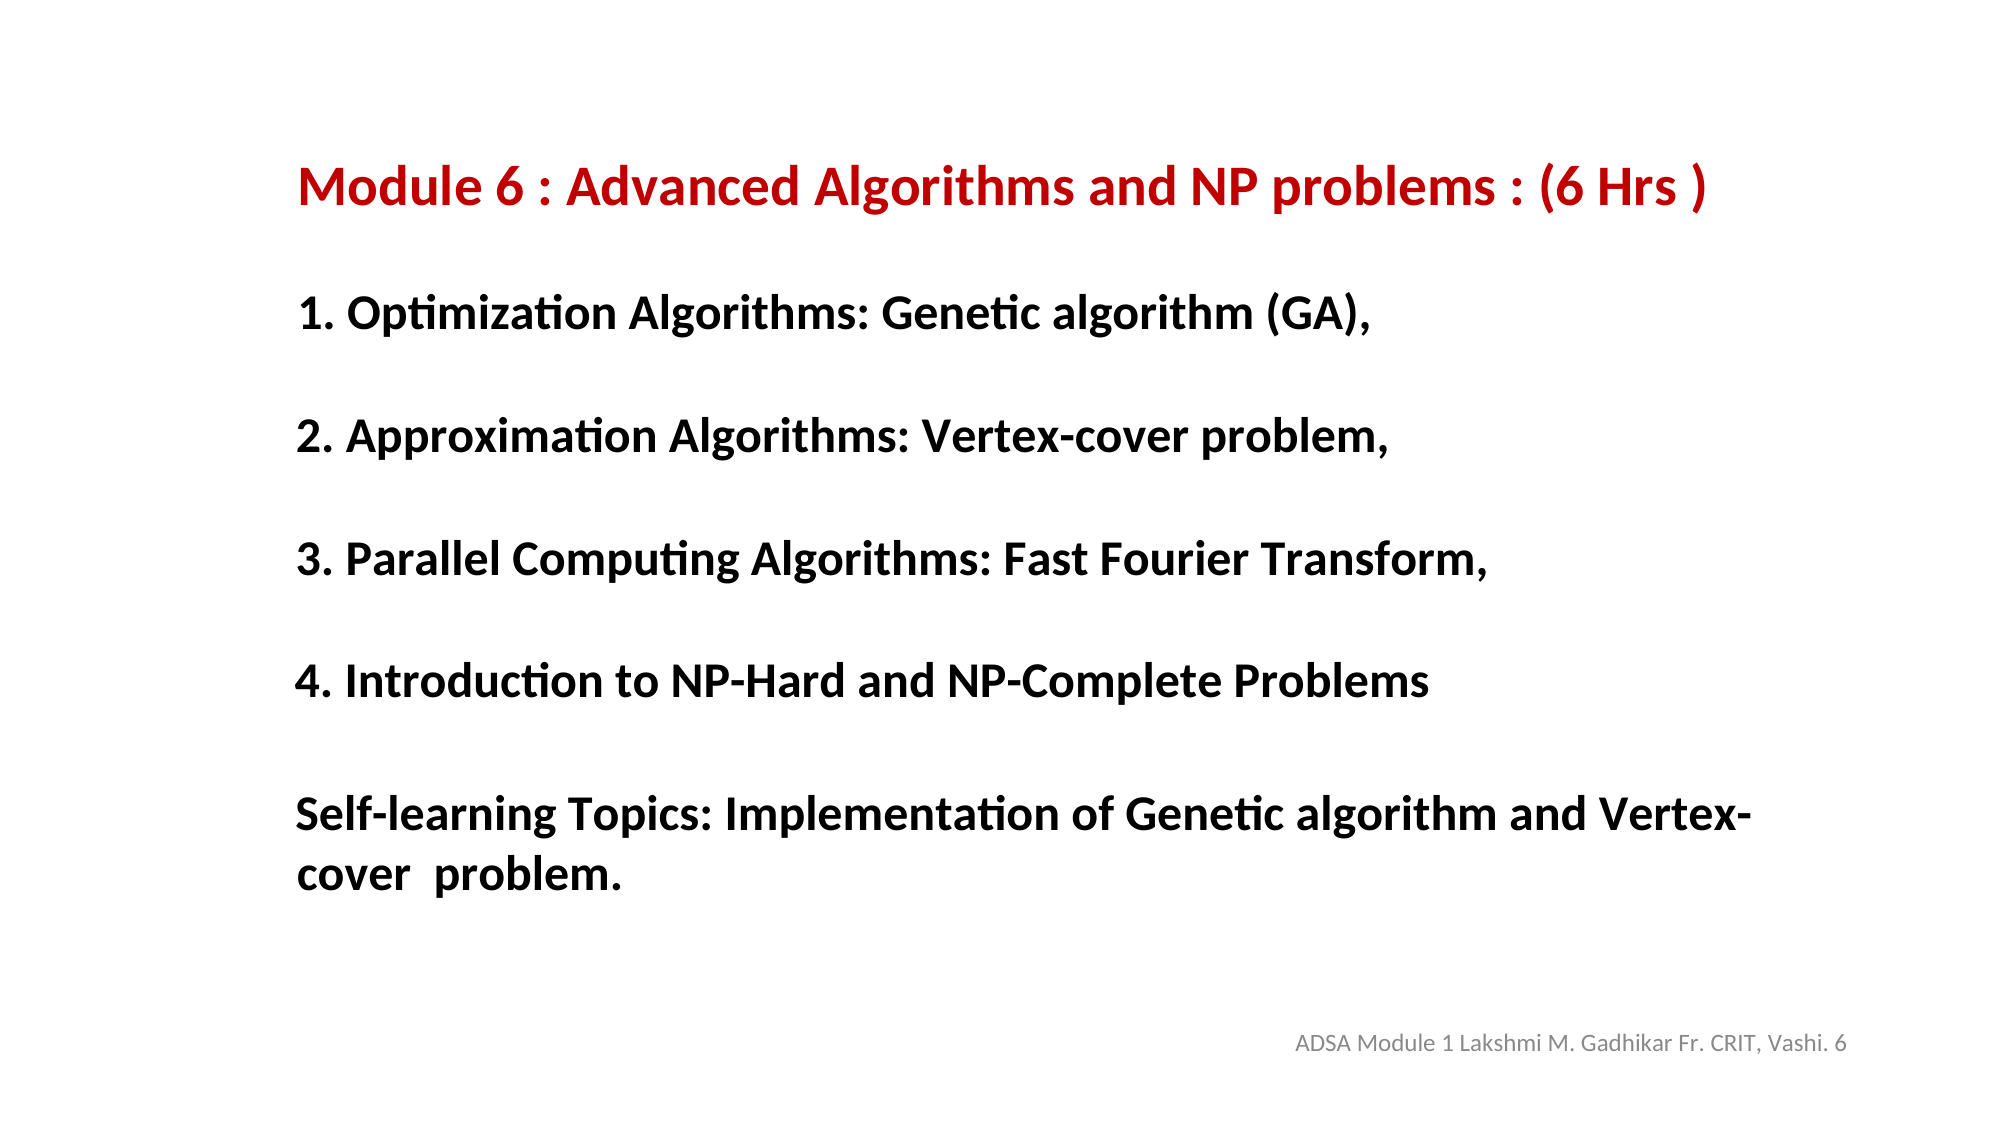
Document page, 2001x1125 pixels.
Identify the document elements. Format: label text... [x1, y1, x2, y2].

text Module 6 : Advanced Algorithms and NP problems : (6 Hrs ) 1. Optimization Algorithms: Genetic algorithm (GA), [297, 150, 1756, 342]
text ADSA Module 1 Lakshmi M. Gadhikar Fr. CRIT, Vashi. 6 [7, 1027, 1847, 1058]
text 3. Parallel Computing Algorithms: Fast Fourier Transform, 4. Introduction to NP-Hard and NP-Complete Problems [294, 527, 1500, 709]
text 2. Approximation Algorithms: Vertex-cover problem, [296, 404, 2000, 465]
text Self-learning Topics: Implementation of Genetic algorithm and Vertex-cover problem. [295, 782, 1867, 903]
